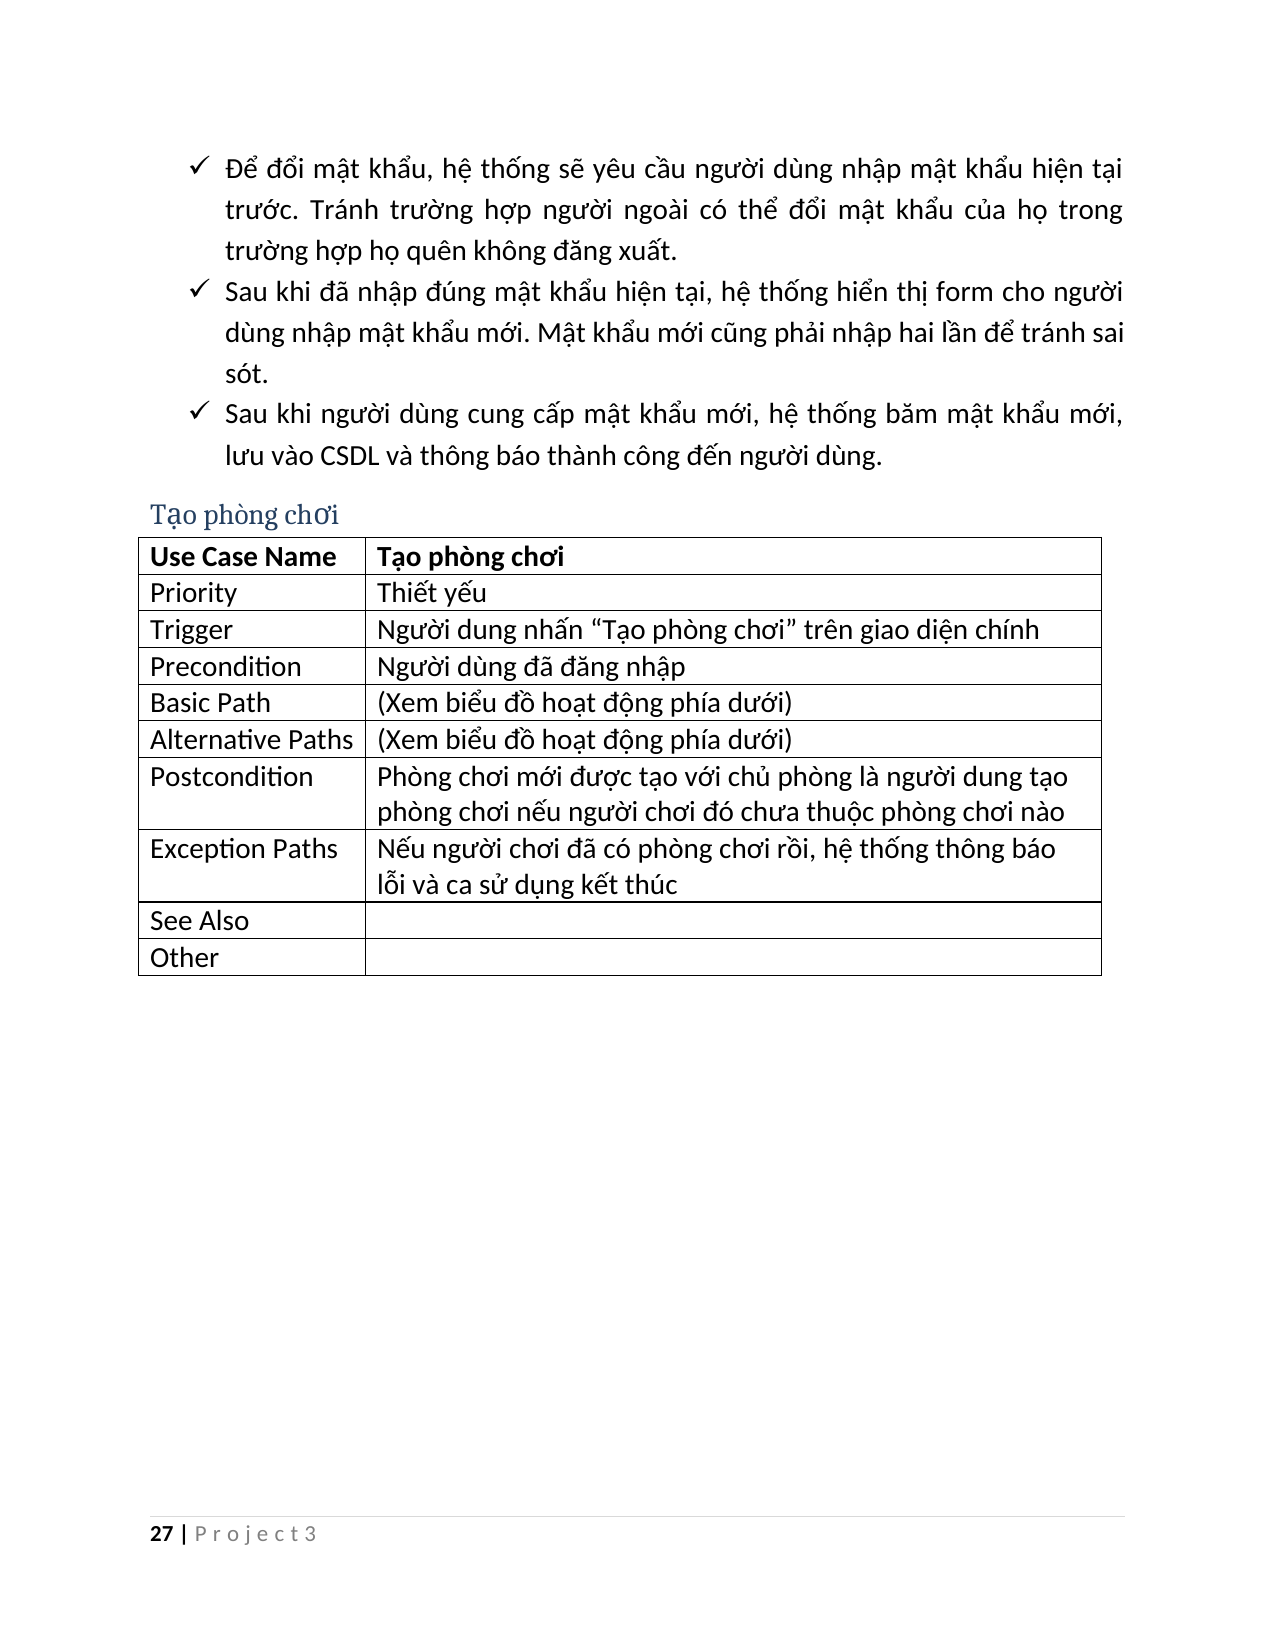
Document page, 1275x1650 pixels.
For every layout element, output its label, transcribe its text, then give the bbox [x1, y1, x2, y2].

table_cell Exception Paths [139, 830, 365, 901]
table_cell Trigger [139, 611, 365, 647]
table_cell See Also [139, 903, 365, 938]
subtitle Tạo phòng chơi [150, 498, 1125, 532]
table_cell Người dung nhấn “Tạo phòng chơi” trên giao diện chính [366, 611, 1101, 647]
table_cell Alternative Paths [139, 721, 365, 757]
list Sau khi đã nhập đúng mật khẩu hiện tại, hệ thống hiển thị form cho người dùng nhập mật khẩu mới. Mật khẩu mới cũng phải nhập hai lần để tránh sai sót. [187, 273, 1125, 390]
table_cell Basic Path [139, 685, 365, 720]
table_cell (Xem biểu đồ hoạt động phía dưới) [366, 721, 1101, 757]
table_cell Precondition [139, 648, 365, 683]
table_cell [366, 939, 1101, 975]
table_cell Priority [139, 575, 365, 610]
list Sau khi người dùng cung cấp mật khẩu mới, hệ thống băm mật khẩu mới, lưu vào CSDL và thông báo thành công đến người dùng. [187, 396, 1125, 472]
table_cell Thiết yếu [366, 575, 1101, 610]
table_cell [366, 903, 1101, 938]
table_cell Other [139, 939, 365, 975]
table_cell Người dùng đã đăng nhập [366, 648, 1101, 683]
table_cell Phòng chơi mới được tạo với chủ phòng là người dung tạo phòng chơi nếu người chơi đó chưa thuộc phòng chơi nào [366, 758, 1101, 829]
list Để đổi mật khẩu, hệ thống sẽ yêu cầu người dùng nhập mật khẩu hiện tại trước. Tránh trường hợp người ngoài có thể đổi mật khẩu của họ trong trường hợp họ quên không đăng xuất. [187, 150, 1125, 267]
table_cell Postcondition [139, 758, 365, 829]
table_header Tạo phòng chơi [366, 538, 1101, 573]
table_cell (Xem biểu đồ hoạt động phía dưới) [366, 685, 1101, 720]
table_cell Nếu người chơi đã có phòng chơi rồi, hệ thống thông báo lỗi và ca sử dụng kết thúc [366, 830, 1101, 901]
table_header Use Case Name [139, 538, 365, 573]
